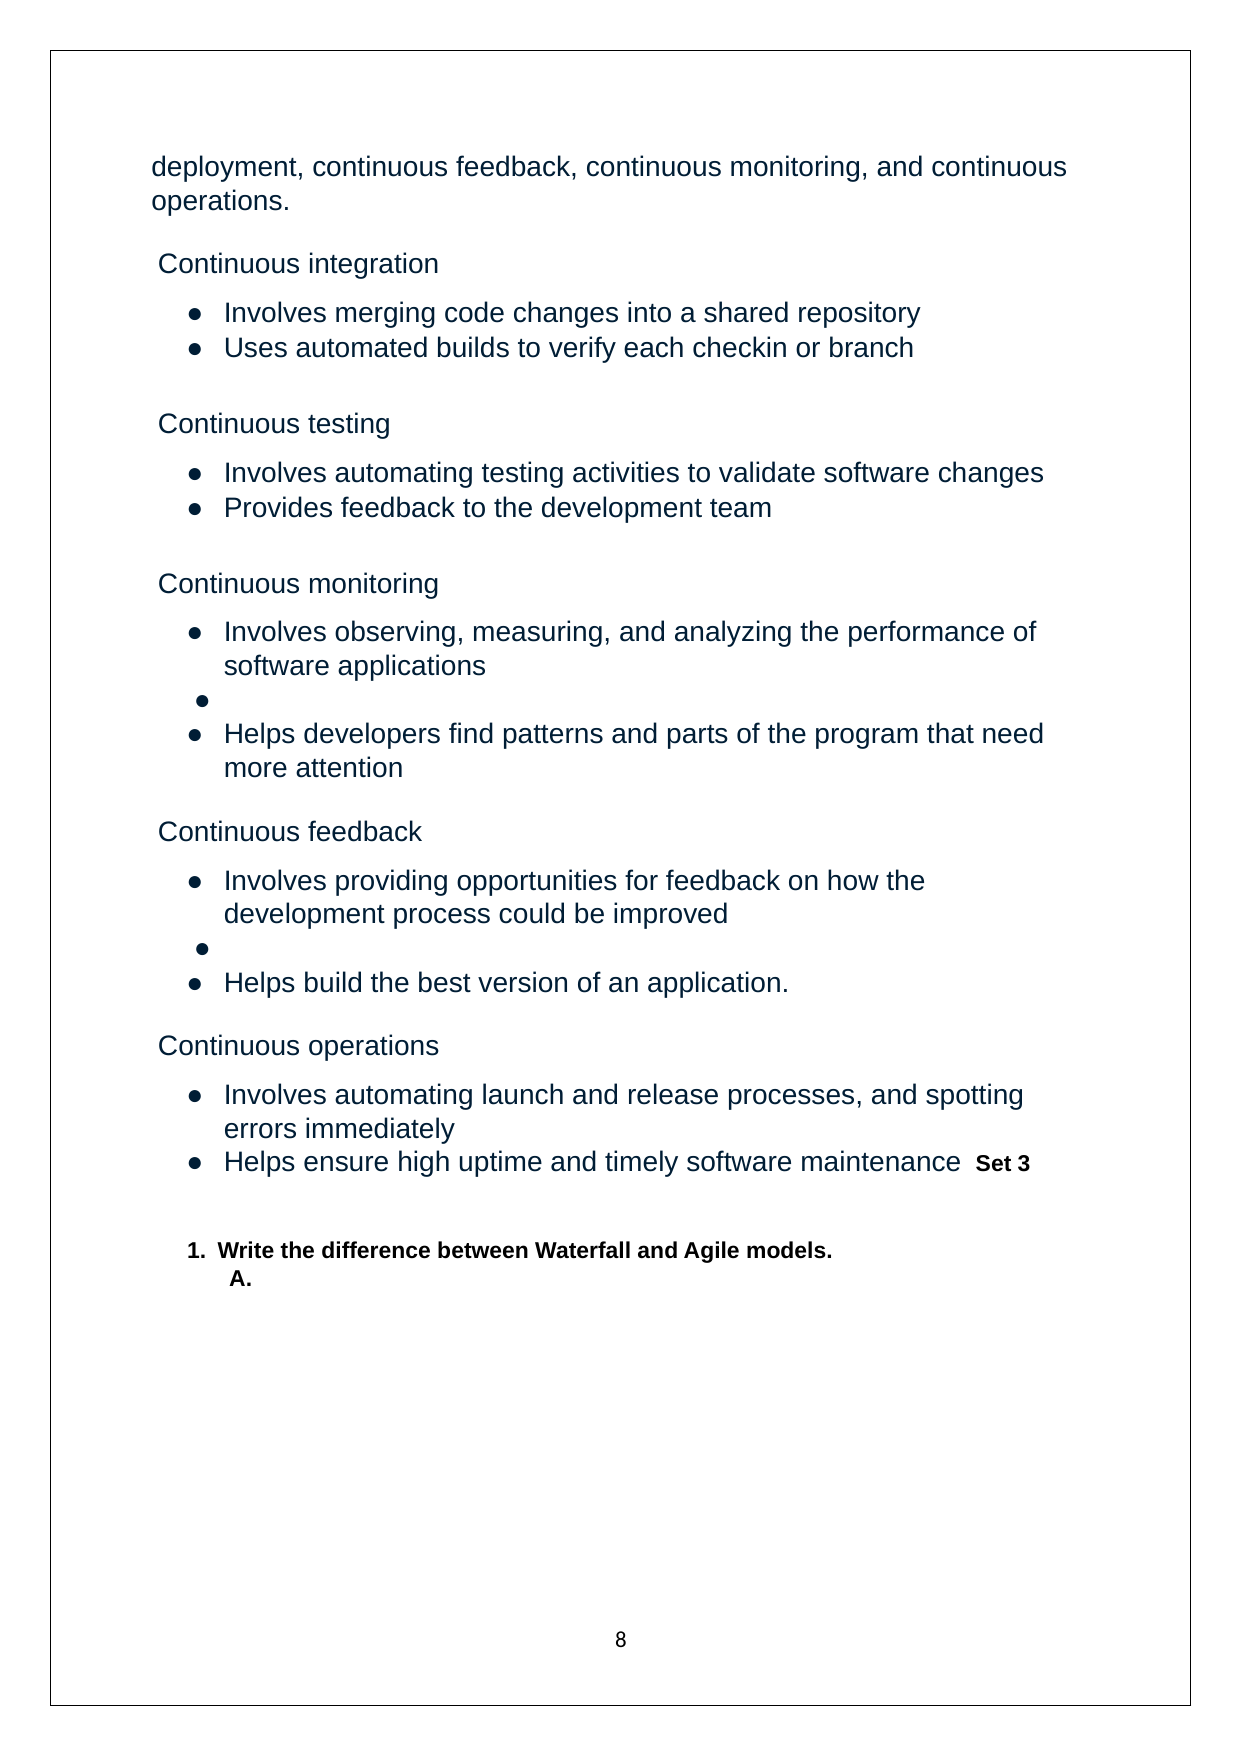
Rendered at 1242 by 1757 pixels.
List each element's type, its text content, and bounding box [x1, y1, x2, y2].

list Involves automating launch and release processes, and spotting errors immediately [186, 1078, 1091, 1144]
list Provides feedback to the development team [186, 491, 1091, 523]
list Helps developers find patterns and parts of the program that need more attention [186, 717, 1091, 783]
list Helps build the best version of an application. [186, 966, 1091, 998]
text Continuous operations [150, 1029, 1091, 1062]
text A. [223, 1265, 1091, 1291]
list Involves observing, measuring, and analyzing the performance of software applications [186, 615, 1091, 681]
text ● [186, 683, 1091, 715]
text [150, 150, 1091, 216]
list Helps ensure high uptime and timely software maintenance Set 3 [186, 1145, 1091, 1178]
text Continuous monitoring [150, 567, 1091, 599]
list Involves automating testing activities to validate software changes [186, 456, 1091, 488]
text ● [186, 931, 1091, 963]
list Involves merging code changes into a shared repository [186, 296, 1091, 329]
list Write the difference between Waterfall and Agile models. [187, 1237, 1069, 1263]
list Involves providing opportunities for feedback on how the development process could be improved [186, 864, 1091, 930]
list Uses automated builds to verify each checkin or branch [186, 331, 1091, 363]
text Continuous feedback [150, 815, 1091, 847]
text Continuous testing [150, 407, 1091, 439]
text Continuous integration [150, 247, 1091, 280]
